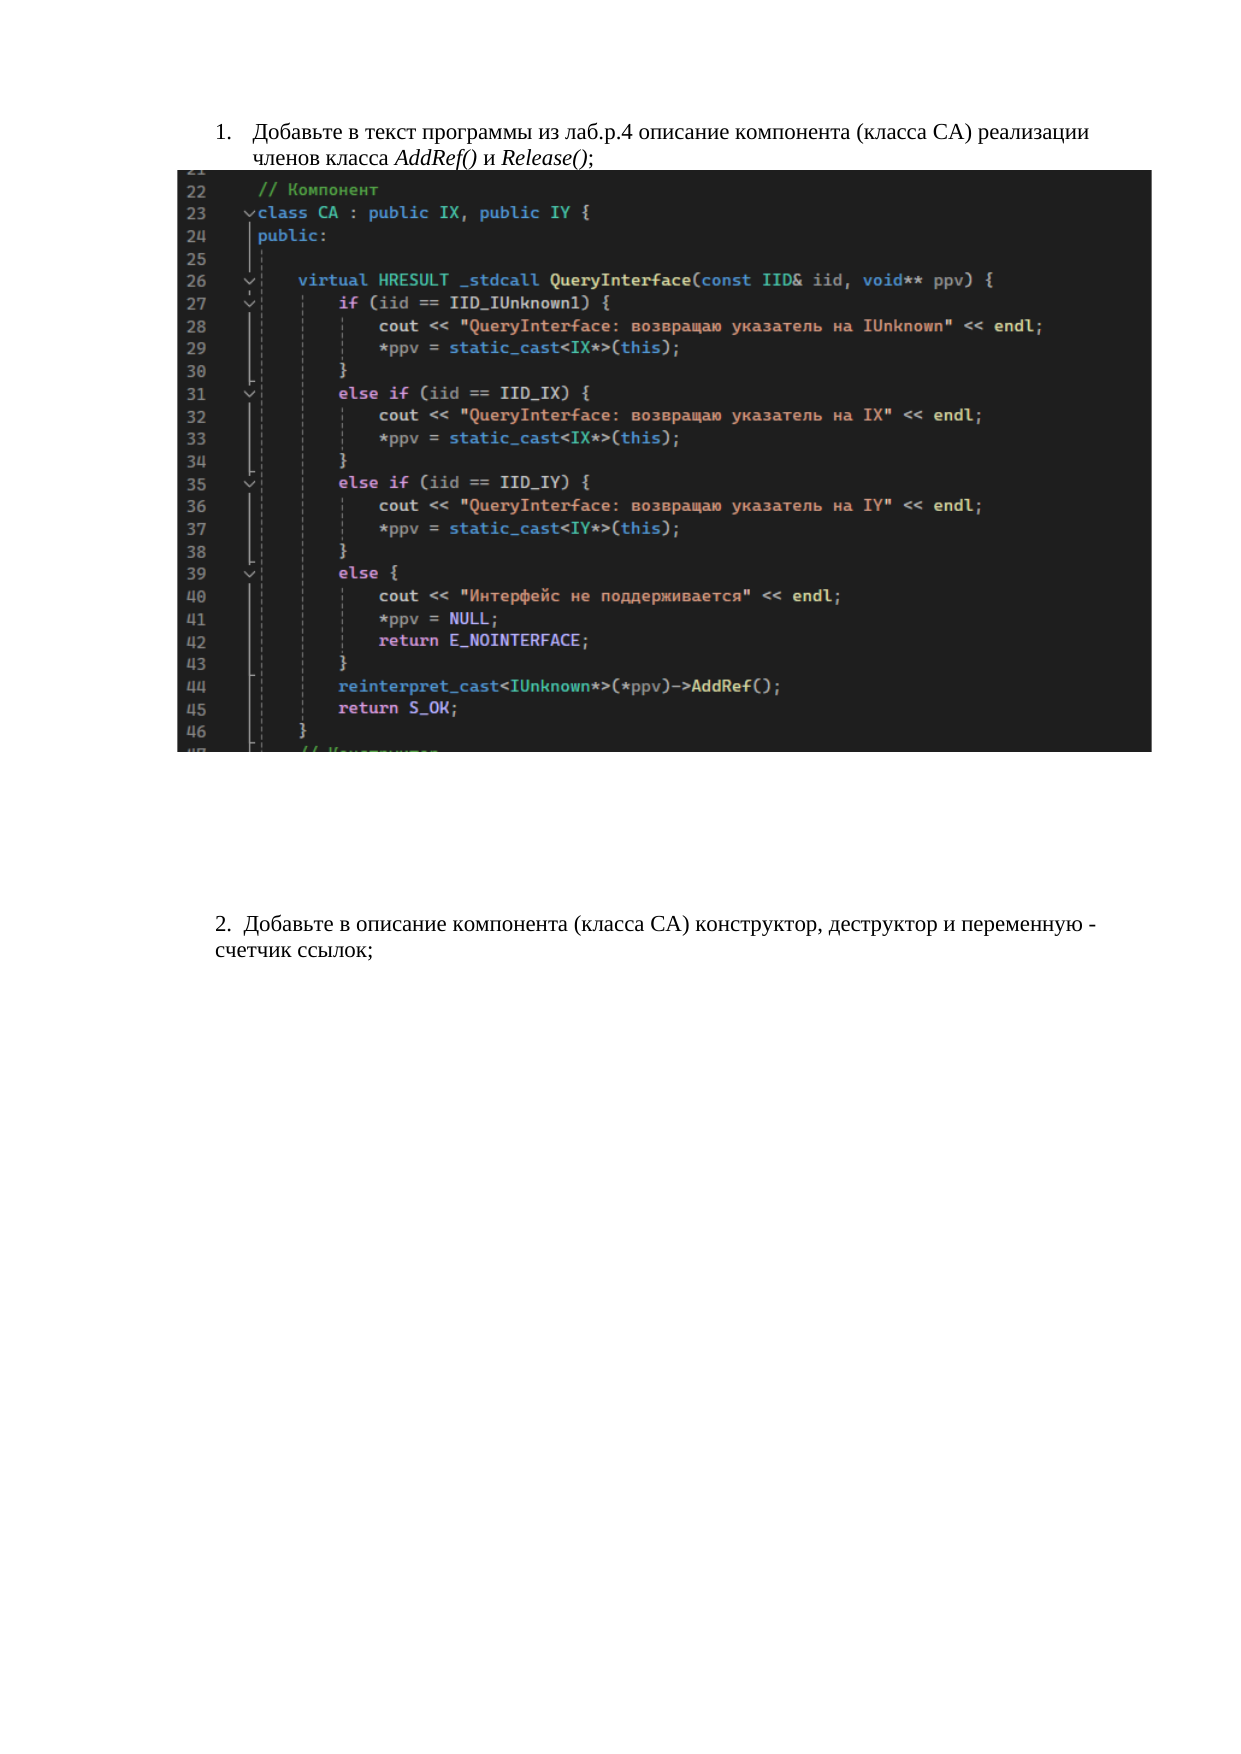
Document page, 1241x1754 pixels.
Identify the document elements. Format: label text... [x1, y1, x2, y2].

picture [177, 170, 1152, 752]
list Добавьте в текст программы из лаб.р.4 описание компонента (класса СА) реализации членов класса AddRef() и Release(); [215, 118, 1152, 170]
text 2. Добавьте в описание компонента (класса СА) конструктор, деструктор и переменную - счетчик ссылок; [215, 910, 1152, 963]
